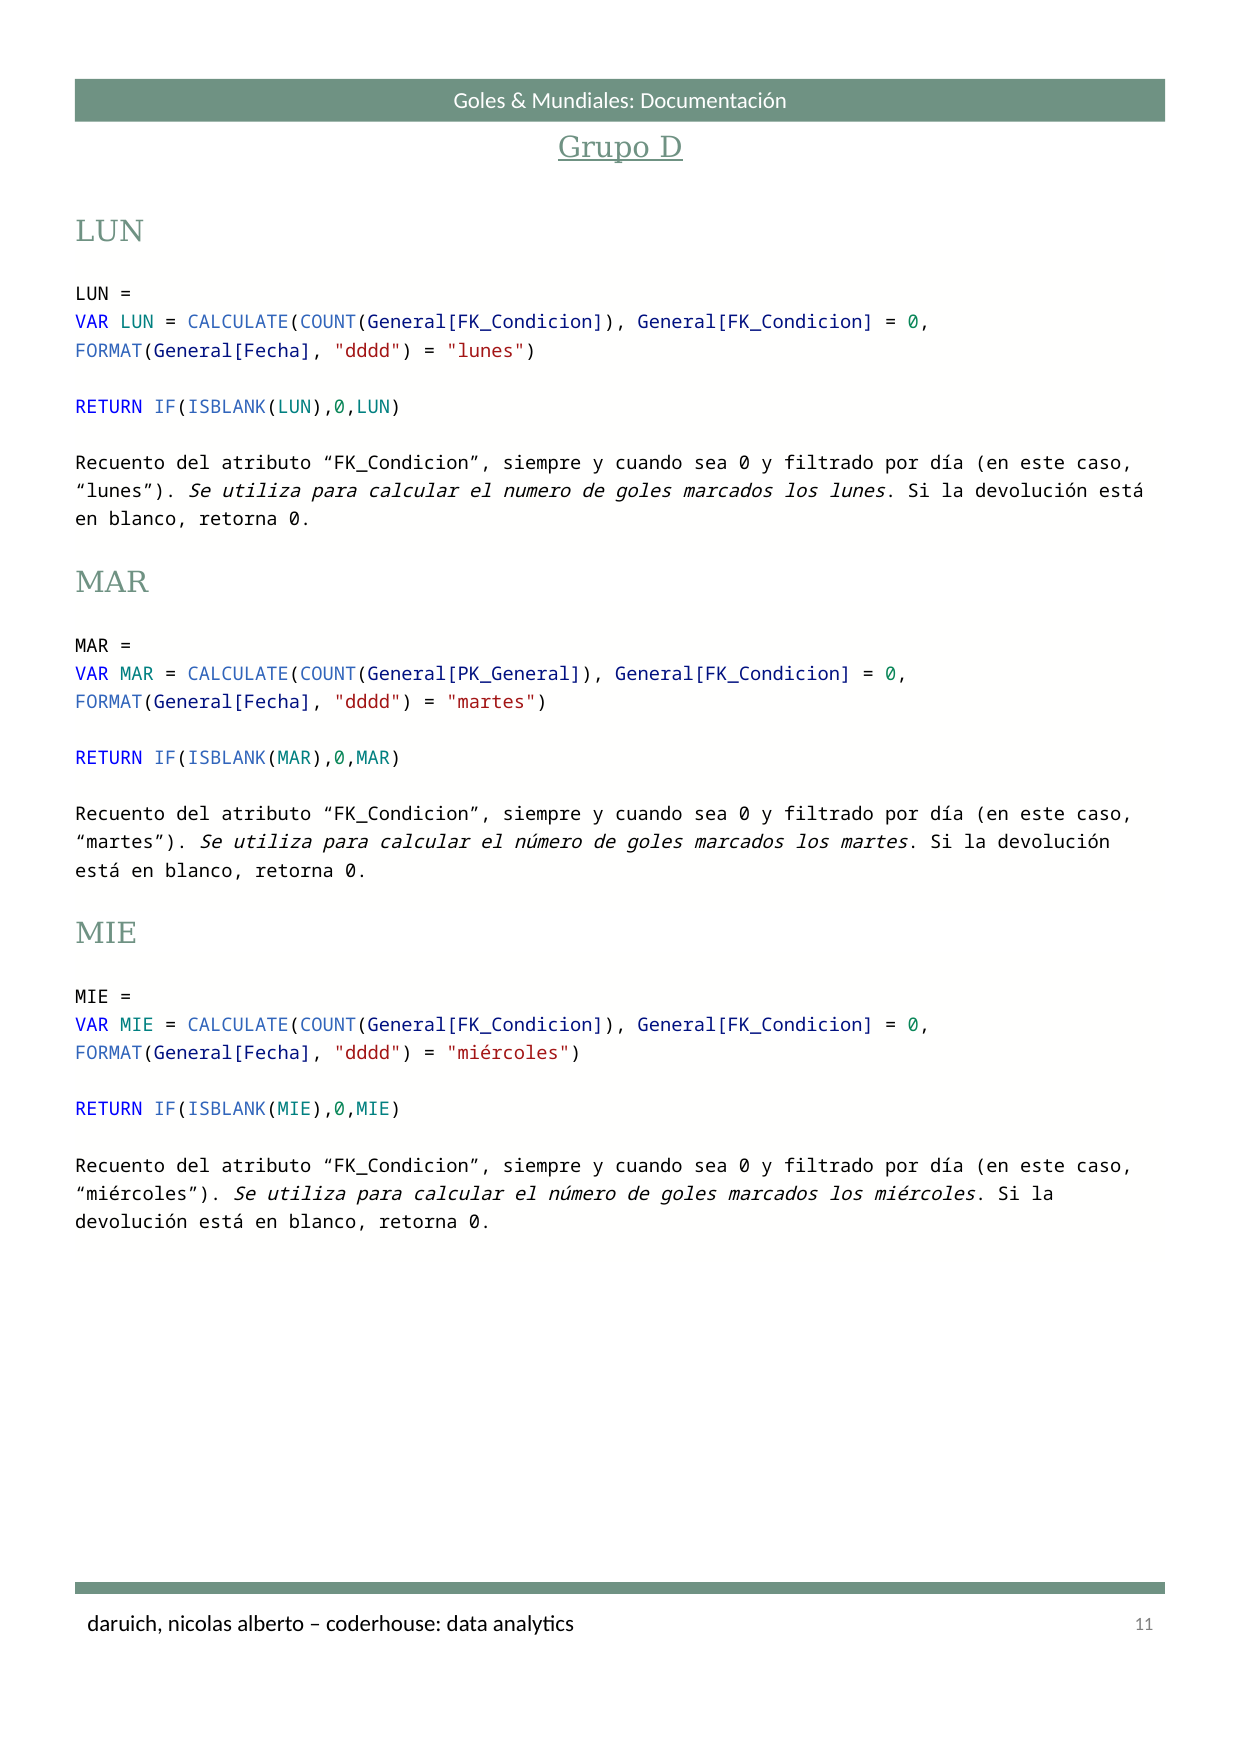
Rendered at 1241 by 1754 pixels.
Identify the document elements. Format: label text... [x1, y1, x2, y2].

text VAR LUN = CALCULATE(COUNT(General[FK_Condicion]), General[FK_Condicion] = 0, FORMAT(General[Fecha], "dddd") = "lunes") [75, 306, 1165, 362]
text Recuento del atributo “FK_Condicion”, siempre y cuando sea 0 y filtrado por día (en este caso, “martes”). Se utiliza para calcular el número de goles marcados los martes. Si la devolución está en blanco, retorna 0. [75, 798, 1165, 882]
subtitle Grupo D [75, 122, 1165, 163]
text RETURN IF(ISBLANK(MIE),0,MIE) [75, 1093, 1165, 1121]
text RETURN IF(ISBLANK(MAR),0,MAR) [75, 742, 1165, 770]
text VAR MAR = CALCULATE(COUNT(General[PK_General]), General[FK_Condicion] = 0, FORMAT(General[Fecha], "dddd") = "martes") [75, 657, 1165, 714]
subtitle MAR [75, 563, 1165, 598]
text Recuento del atributo “FK_Condicion”, siempre y cuando sea 0 y filtrado por día (en este caso, “miércoles”). Se utiliza para calcular el número de goles marcados los miércoles. Si la devolución está en blanco, retorna 0. [75, 1149, 1165, 1234]
text Recuento del atributo “FK_Condicion”, siempre y cuando sea 0 y filtrado por día (en este caso, “lunes”). Se utiliza para calcular el numero de goles marcados los lunes. Si la devolución está en blanco, retorna 0. [75, 447, 1165, 531]
subtitle LUN [75, 212, 1165, 247]
subtitle MIE [75, 915, 1165, 950]
text VAR MIE = CALCULATE(COUNT(General[FK_Condicion]), General[FK_Condicion] = 0, FORMAT(General[Fecha], "dddd") = "miércoles") [75, 1009, 1165, 1065]
text LUN = [75, 278, 1165, 306]
text MIE = [75, 981, 1165, 1009]
text RETURN IF(ISBLANK(LUN),0,LUN) [75, 391, 1165, 419]
text MAR = [75, 629, 1165, 657]
